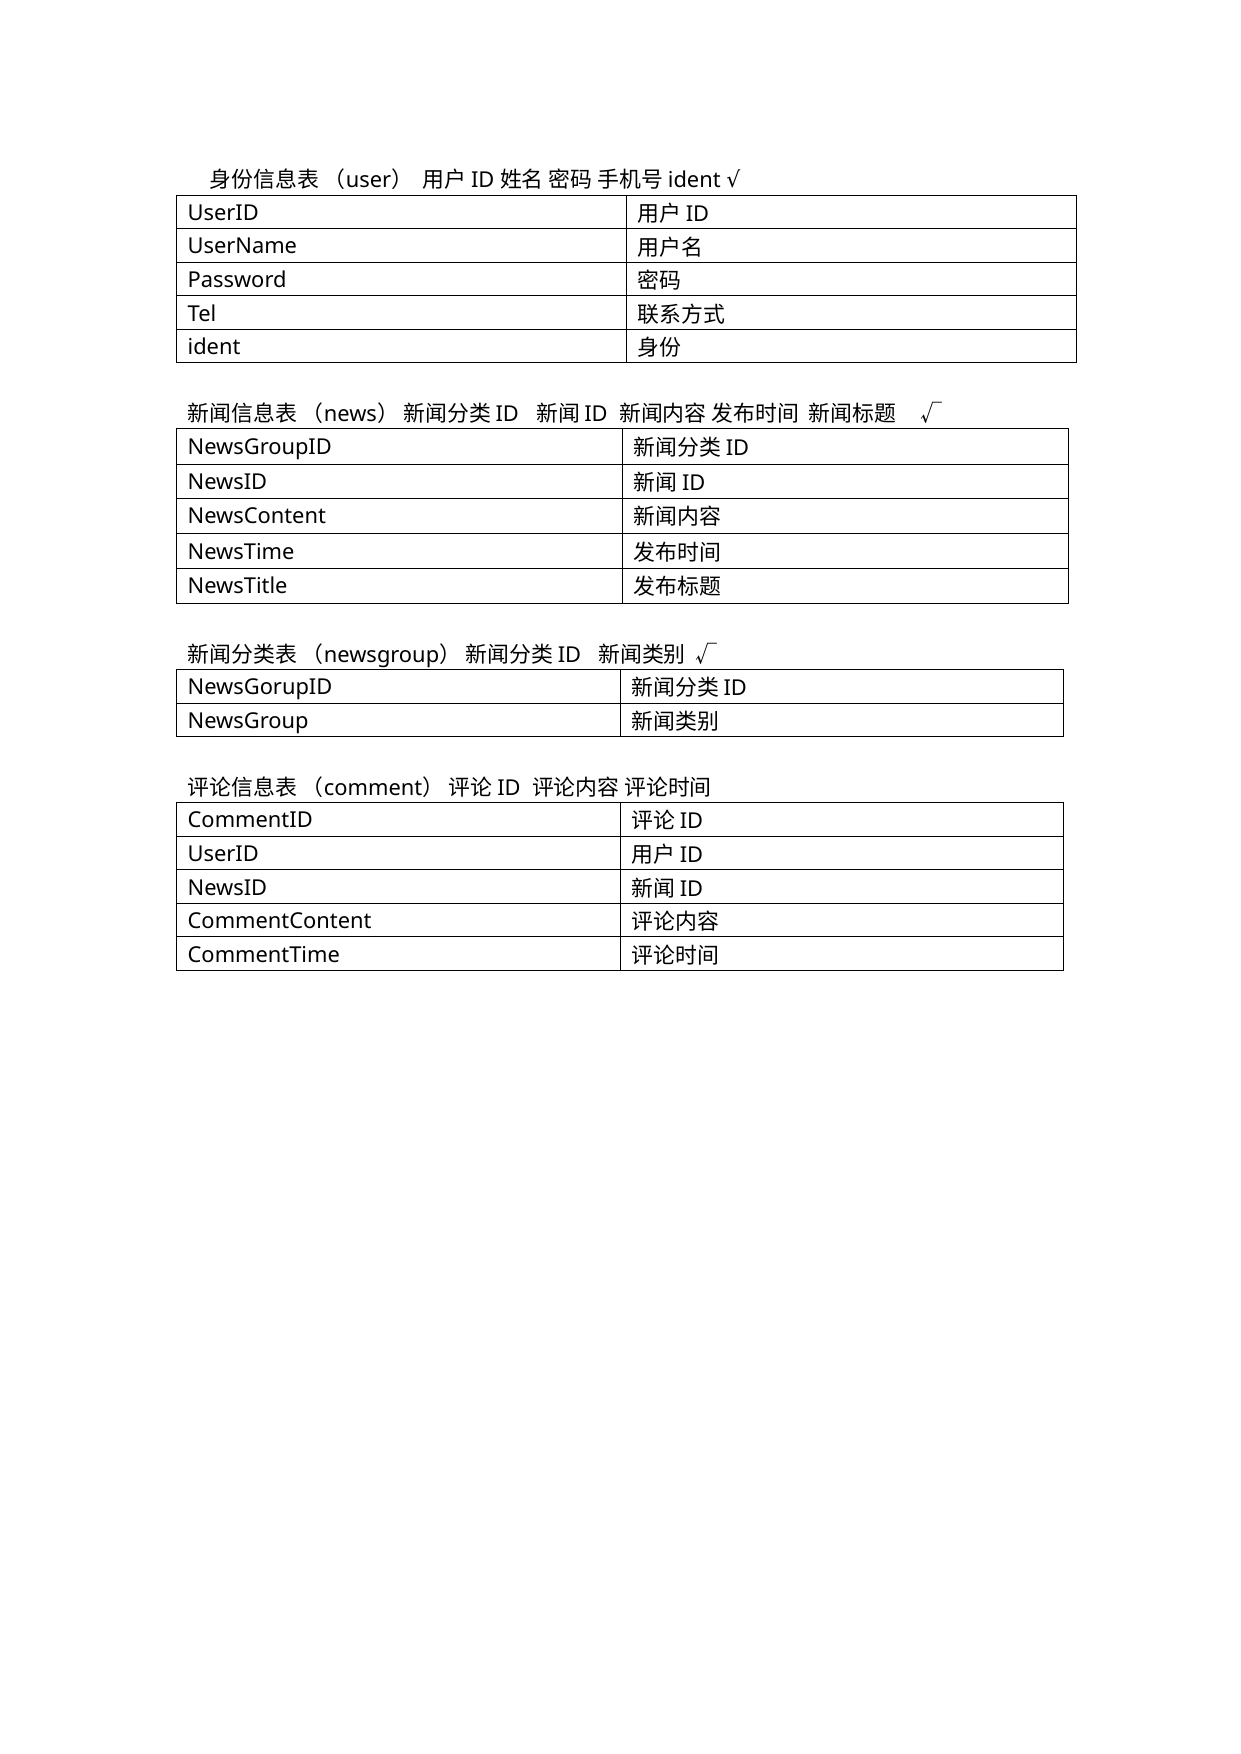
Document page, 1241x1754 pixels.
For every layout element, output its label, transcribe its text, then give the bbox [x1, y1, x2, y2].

table_cell 新闻类别 [621, 704, 1063, 736]
table_cell 发布时间 [623, 534, 1068, 567]
text 评论信息表 （comment） 评论ID 评论内容 评论时间 [187, 769, 1053, 802]
table_cell 用户ID [621, 837, 1063, 869]
table_cell 新闻ID [623, 465, 1068, 498]
table_header NewsGorupID [177, 670, 620, 702]
table_cell 用户名 [627, 229, 1076, 262]
table_header 用户ID [627, 196, 1076, 228]
text 身份信息表 （user） 用户ID 姓名 密码 手机号 ident √ [187, 162, 1053, 194]
table_cell 密码 [627, 263, 1076, 295]
table_cell CommentTime [177, 937, 620, 970]
table_header 新闻分类ID [621, 670, 1063, 702]
table_header 新闻分类ID [623, 429, 1068, 464]
table_cell NewsTitle [177, 569, 622, 603]
table_cell 评论内容 [621, 904, 1063, 936]
table_cell Password [177, 263, 626, 295]
table_cell CommentContent [177, 904, 620, 936]
table_cell ident [177, 330, 626, 362]
text 新闻信息表 （news） 新闻分类ID 新闻ID 新闻内容 发布时间 新闻标题 √ [187, 396, 1053, 428]
text 新闻分类表 （newsgroup） 新闻分类ID 新闻类别 √ [187, 636, 1053, 669]
table_cell 新闻内容 [623, 499, 1068, 533]
table_cell 新闻ID [621, 870, 1063, 903]
table_cell Tel [177, 296, 626, 329]
table_cell NewsGroup [177, 704, 620, 736]
table_cell NewsContent [177, 499, 622, 533]
table_header UserID [177, 196, 626, 228]
table_cell UserID [177, 837, 620, 869]
table_cell 发布标题 [623, 569, 1068, 603]
table_cell NewsID [177, 870, 620, 903]
table_header NewsGroupID [177, 429, 622, 464]
table_header CommentID [177, 803, 620, 836]
table_cell 联系方式 [627, 296, 1076, 329]
table_header 评论ID [621, 803, 1063, 836]
table_cell NewsTime [177, 534, 622, 567]
table_cell 身份 [627, 330, 1076, 362]
table_cell UserName [177, 229, 626, 262]
table_cell 评论时间 [621, 937, 1063, 970]
table_cell NewsID [177, 465, 622, 498]
